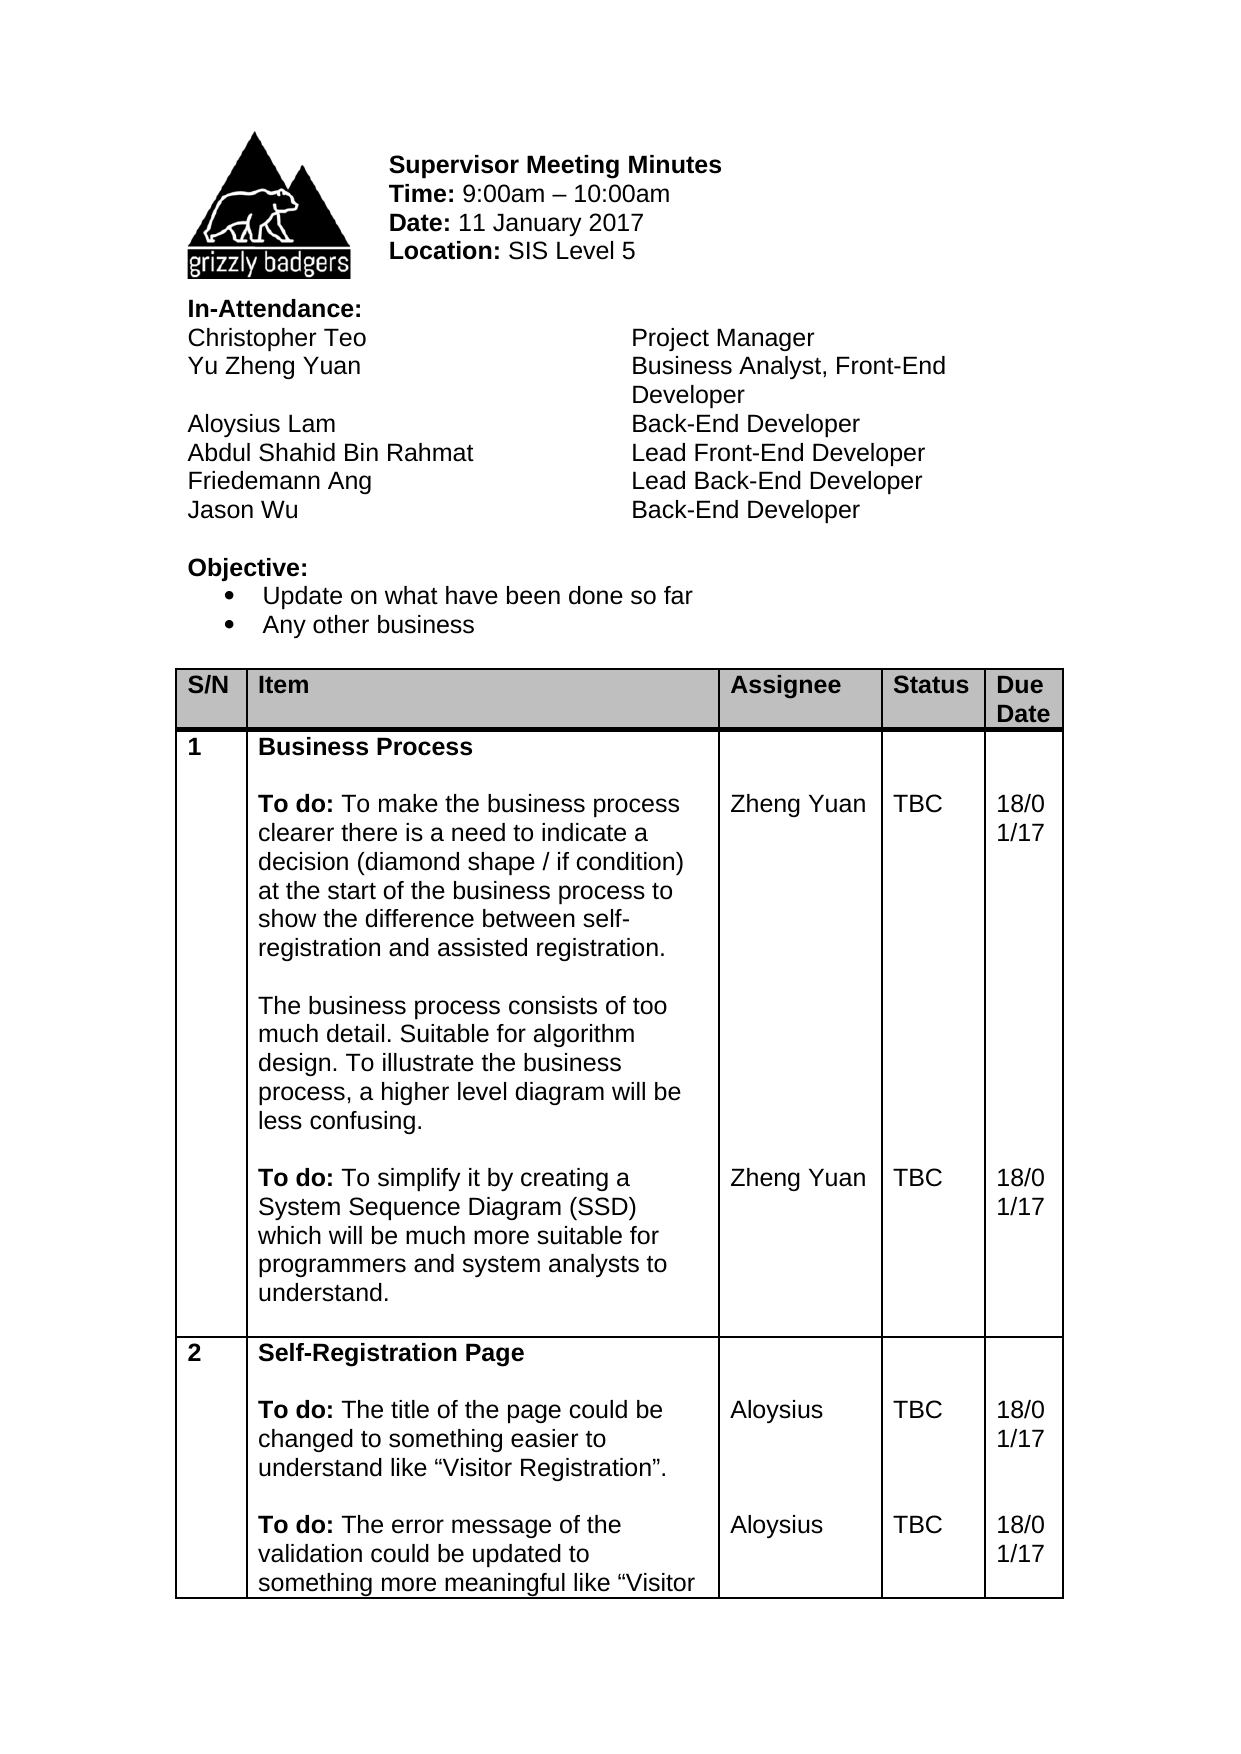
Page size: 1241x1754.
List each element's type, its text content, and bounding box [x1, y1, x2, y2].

text In-Attendance: [187, 294, 1053, 322]
table_header S/N [177, 670, 246, 727]
table_cell TBC TBC [883, 732, 984, 1336]
table_cell Zheng Yuan Zheng Yuan [720, 732, 881, 1336]
table_cell Abdul Shahid Bin Rahmat [176, 438, 620, 466]
table_header Christopher Teo [176, 323, 620, 351]
table_cell Business Analyst, Front-End Developer [620, 351, 1063, 409]
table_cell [986, 1338, 1062, 1597]
table_cell Lead Back-End Developer [620, 466, 1063, 495]
text Location: SIS Level 5 [370, 236, 1053, 265]
list Any other business [225, 610, 1053, 639]
text Time: 9:00am – 10:00am [370, 179, 1053, 207]
text Date: 11 January 2017 [370, 207, 1053, 236]
table_cell Lead Front-End Developer [620, 438, 1063, 466]
table_header Item [248, 670, 718, 727]
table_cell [720, 1338, 881, 1597]
table_cell Back-End Developer [620, 409, 1063, 437]
table_cell 1 [177, 732, 246, 1336]
table_cell Friedemann Ang [176, 466, 620, 495]
table_cell Jason Wu [176, 495, 620, 524]
table_cell TBC TBC TBC TBC TBC [883, 1338, 984, 1597]
table_header Assignee [720, 670, 881, 727]
table_cell Business Process To do: To make the business process clearer there is a need to indicate a decision (diamond shape / if condition) at the start of the business process to show the difference between self-registration and assisted registration. The business process consists of too much detail. Suitable for algorithm design. To illustrate the business process, a higher level diagram will be less confusing. To do: To simplify it by creating a System Sequence Diagram (SSD) which will be much more suitable for programmers and system analysts to understand. [248, 732, 718, 1336]
table_cell Aloysius Lam [176, 409, 620, 437]
table_header Due Date [986, 670, 1062, 727]
table_cell Back-End Developer [620, 495, 1063, 524]
text Objective: [187, 552, 1053, 581]
table_cell 2 [177, 1338, 246, 1597]
picture [187, 131, 370, 279]
text Supervisor Meeting Minutes [370, 150, 1053, 179]
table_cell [248, 1338, 718, 1597]
table_header Status [883, 670, 984, 727]
table_cell 18/01/17 18/01/17 [986, 732, 1062, 1336]
table_header Project Manager [620, 323, 1063, 351]
table_cell Yu Zheng Yuan [176, 351, 620, 409]
list Update on what have been done so far [225, 581, 1053, 610]
